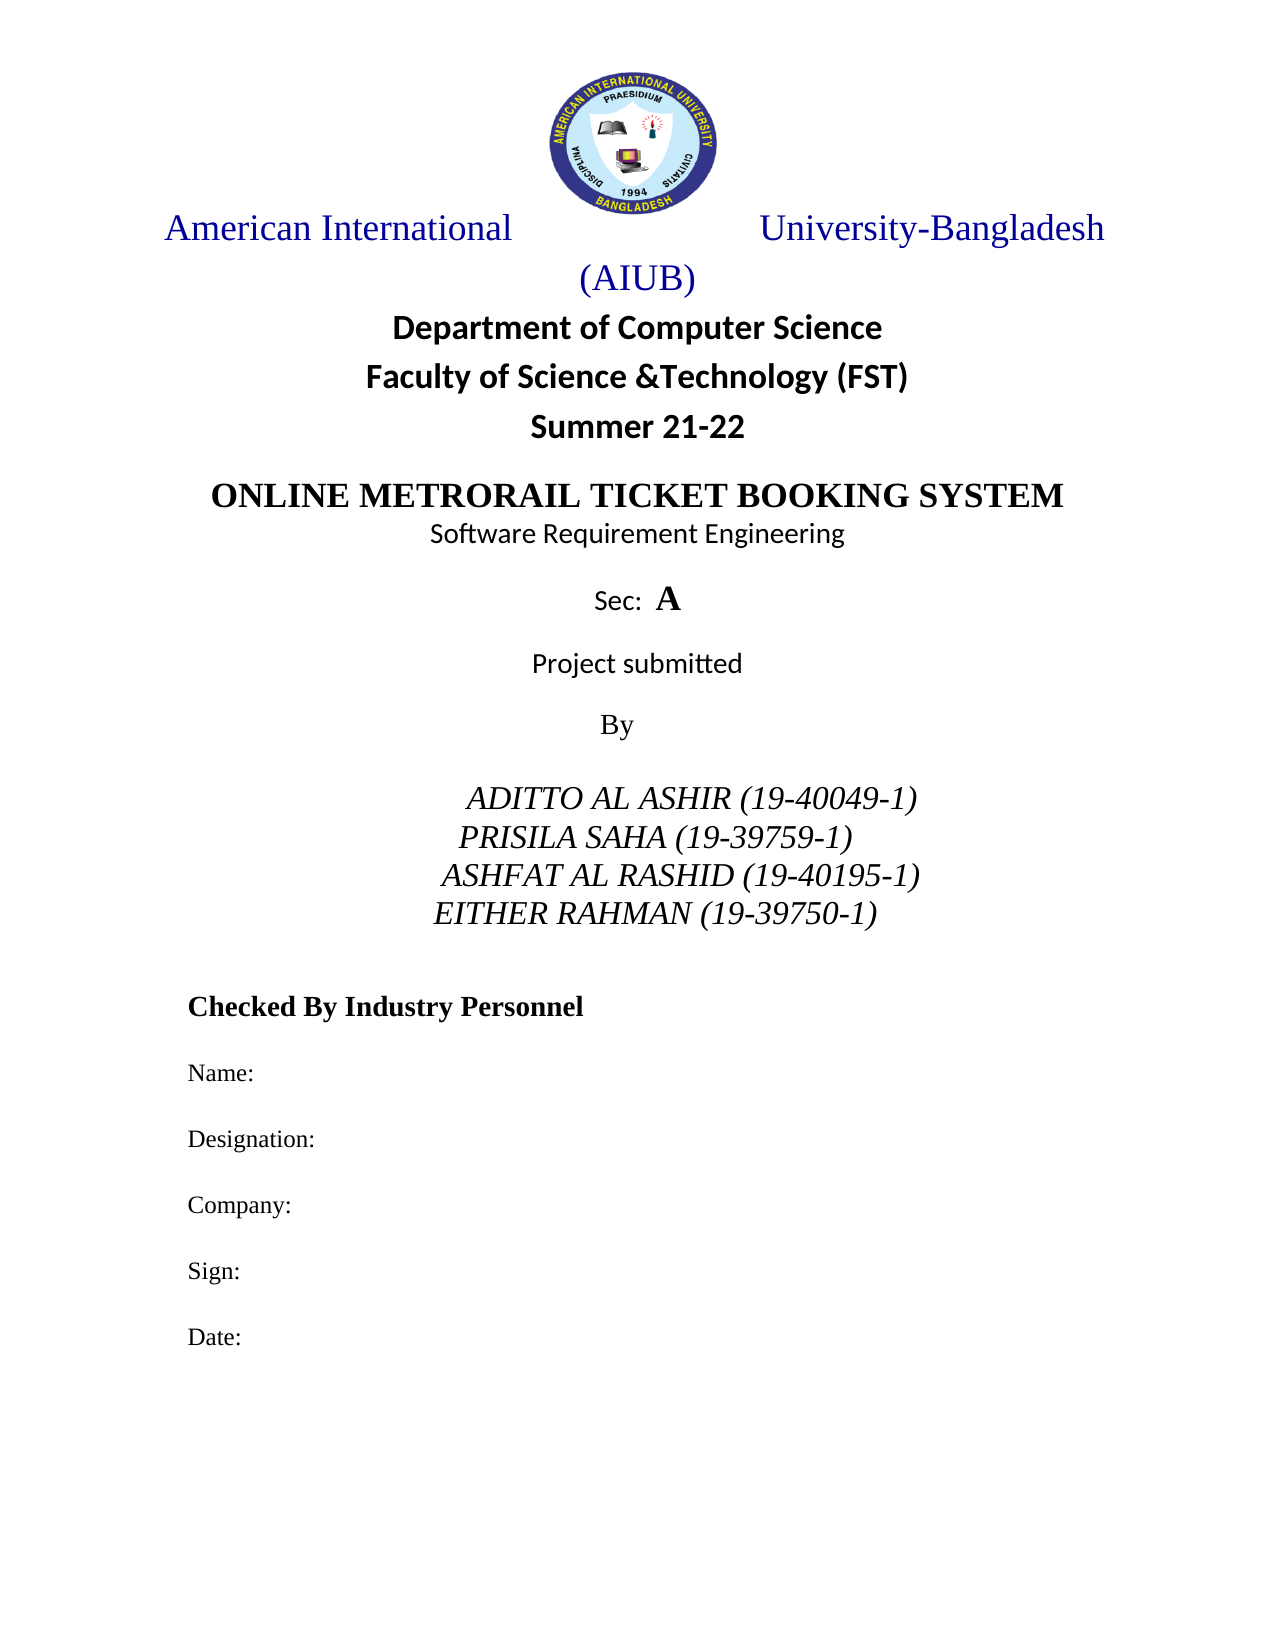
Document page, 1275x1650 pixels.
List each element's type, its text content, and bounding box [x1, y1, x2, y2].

list Sign: [187, 1256, 1125, 1285]
text Sec: A [150, 577, 1125, 618]
text ADITTO AL ASHIR (19-40049-1) [450, 740, 1125, 817]
list Date: [187, 1322, 1125, 1351]
picture [545, 68, 721, 218]
text Software Requirement Engineering [150, 516, 1125, 551]
text EITHER RAHMAN (19-39750-1) [150, 894, 1125, 932]
text ASHFAT AL RASHID (19-40195-1) [150, 855, 1125, 894]
text ONLINE METRORAIL TICKET BOOKING SYSTEM [150, 475, 1125, 516]
list Name: [187, 1058, 1125, 1087]
list Company: [187, 1190, 1125, 1219]
text Project submitted [150, 645, 1125, 681]
text American International University-Bangladesh (AIUB) Department of Computer Science Faculty of Science &Technology (FST) Summer 21-22 [150, 206, 1125, 447]
text PRISILA SAHA (19-39759-1) [375, 817, 1125, 855]
text By [525, 707, 1125, 740]
list Checked By Industry Personnel [187, 989, 1125, 1023]
list Designation: [187, 1124, 1125, 1153]
